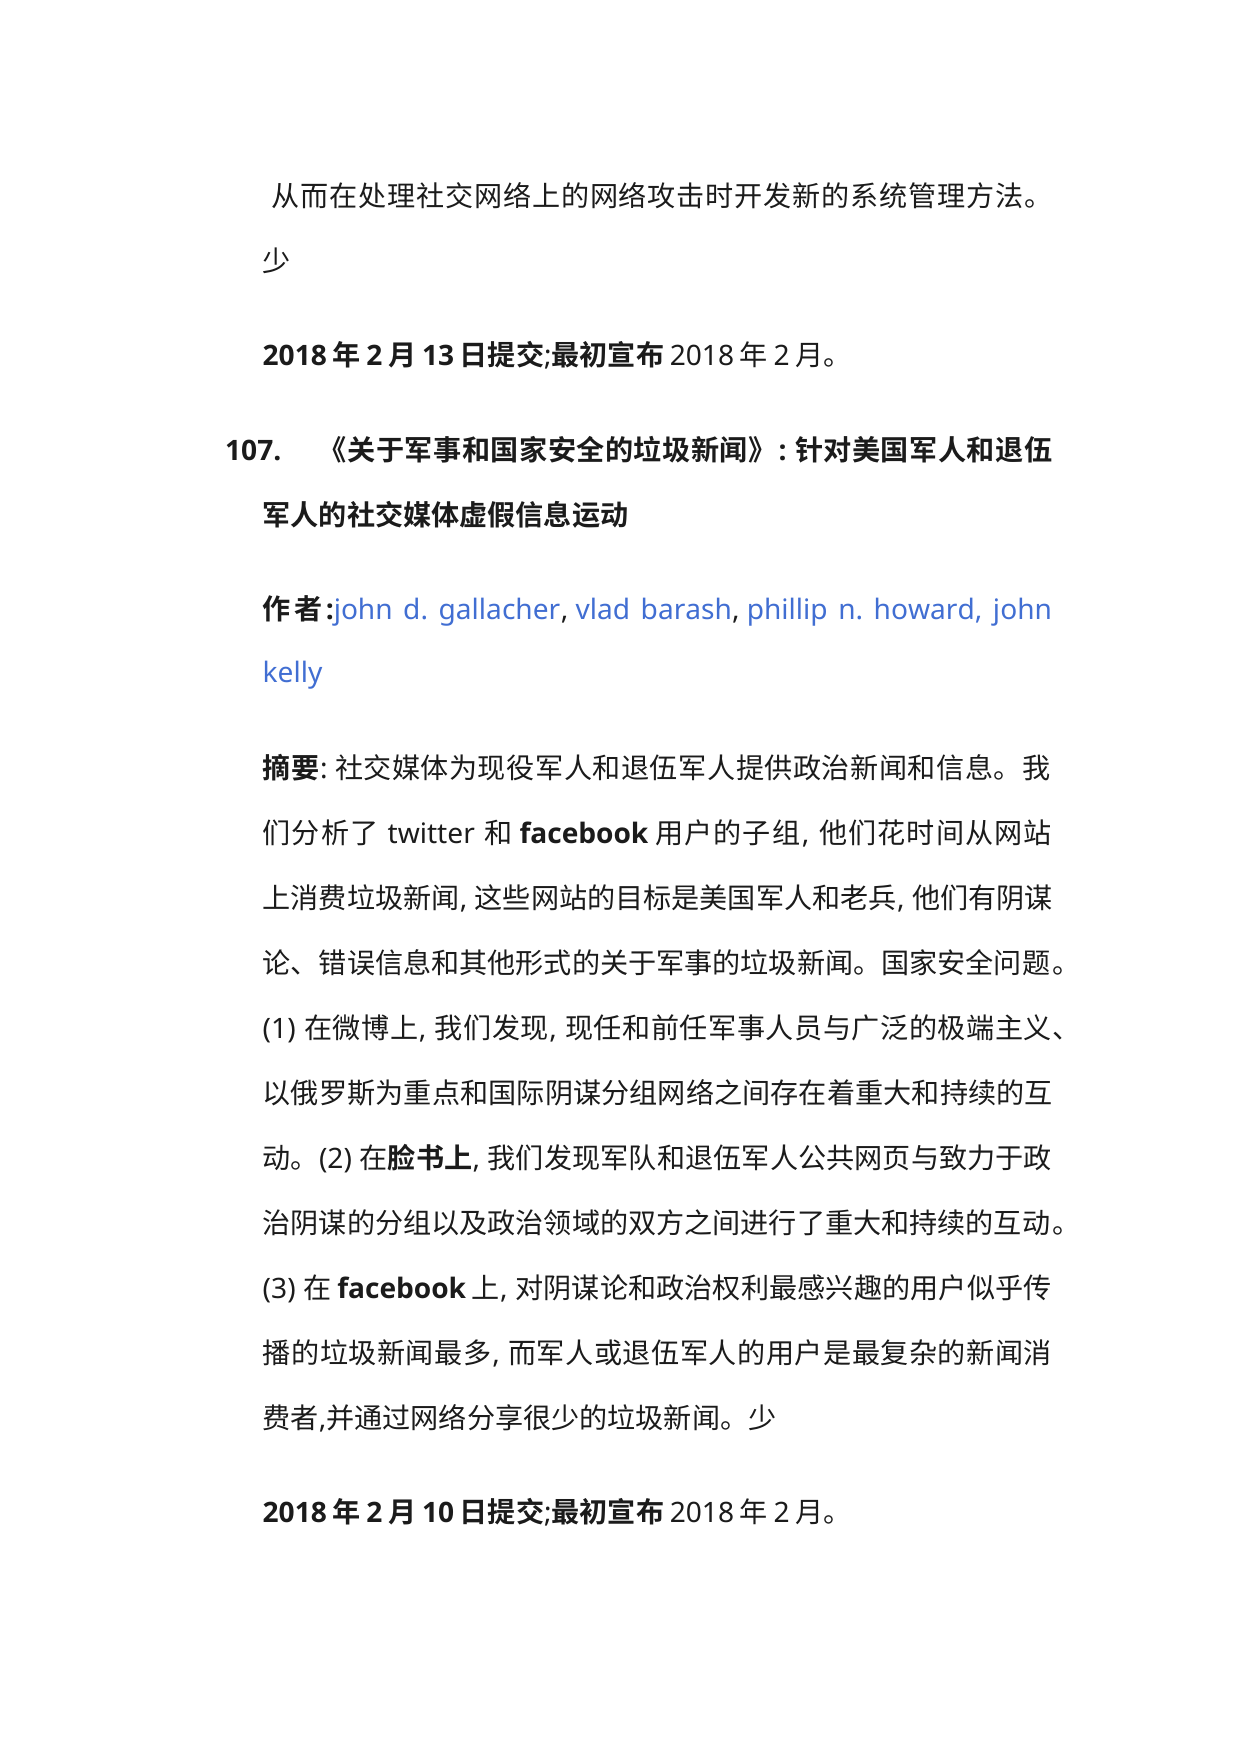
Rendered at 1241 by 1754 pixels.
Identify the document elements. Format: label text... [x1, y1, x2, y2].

text 作者:john d. gallacher, vlad barash, phillip n. howard, john kelly [262, 574, 1053, 704]
text 2018年2月10日提交;最初宣布2018年2月。 [262, 1478, 1053, 1543]
text 摘要: 社交媒体为现役军人和退伍军人提供政治新闻和信息。我们分析了 twitter 和facebook用户的子组, 他们花时间从网站上消费垃圾新闻, 这些网站的目标是美国军人和老兵, 他们有阴谋论、错误信息和其他形式的关于军事的垃圾新闻。国家安全问题。(1) 在微博上, 我们发现, 现任和前任军事人员与广泛的极端主义、以俄罗斯为重点和国际阴谋分组网络之间存在着重大和持续的互动。(2) 在脸书上, 我们发现军队和退伍军人公共网页与致力于政治阴谋的分组以及政治领域的双方之间进行了重大和持续的互动。(3) 在facebook上, 对阴谋论和政治权利最感兴趣的用户似乎传播的垃圾新闻最多, 而军人或退伍军人的用户是最复杂的新闻消费者,并通过网络分享很少的垃圾新闻。少 [262, 734, 1053, 1449]
list 《关于军事和国家安全的垃圾新闻》: 针对美国军人和退伍军人的社交媒体虚假信息运动 [225, 415, 1053, 545]
text 2018年2月13日提交;最初宣布2018年2月。 [262, 321, 1053, 386]
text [262, 162, 1053, 292]
